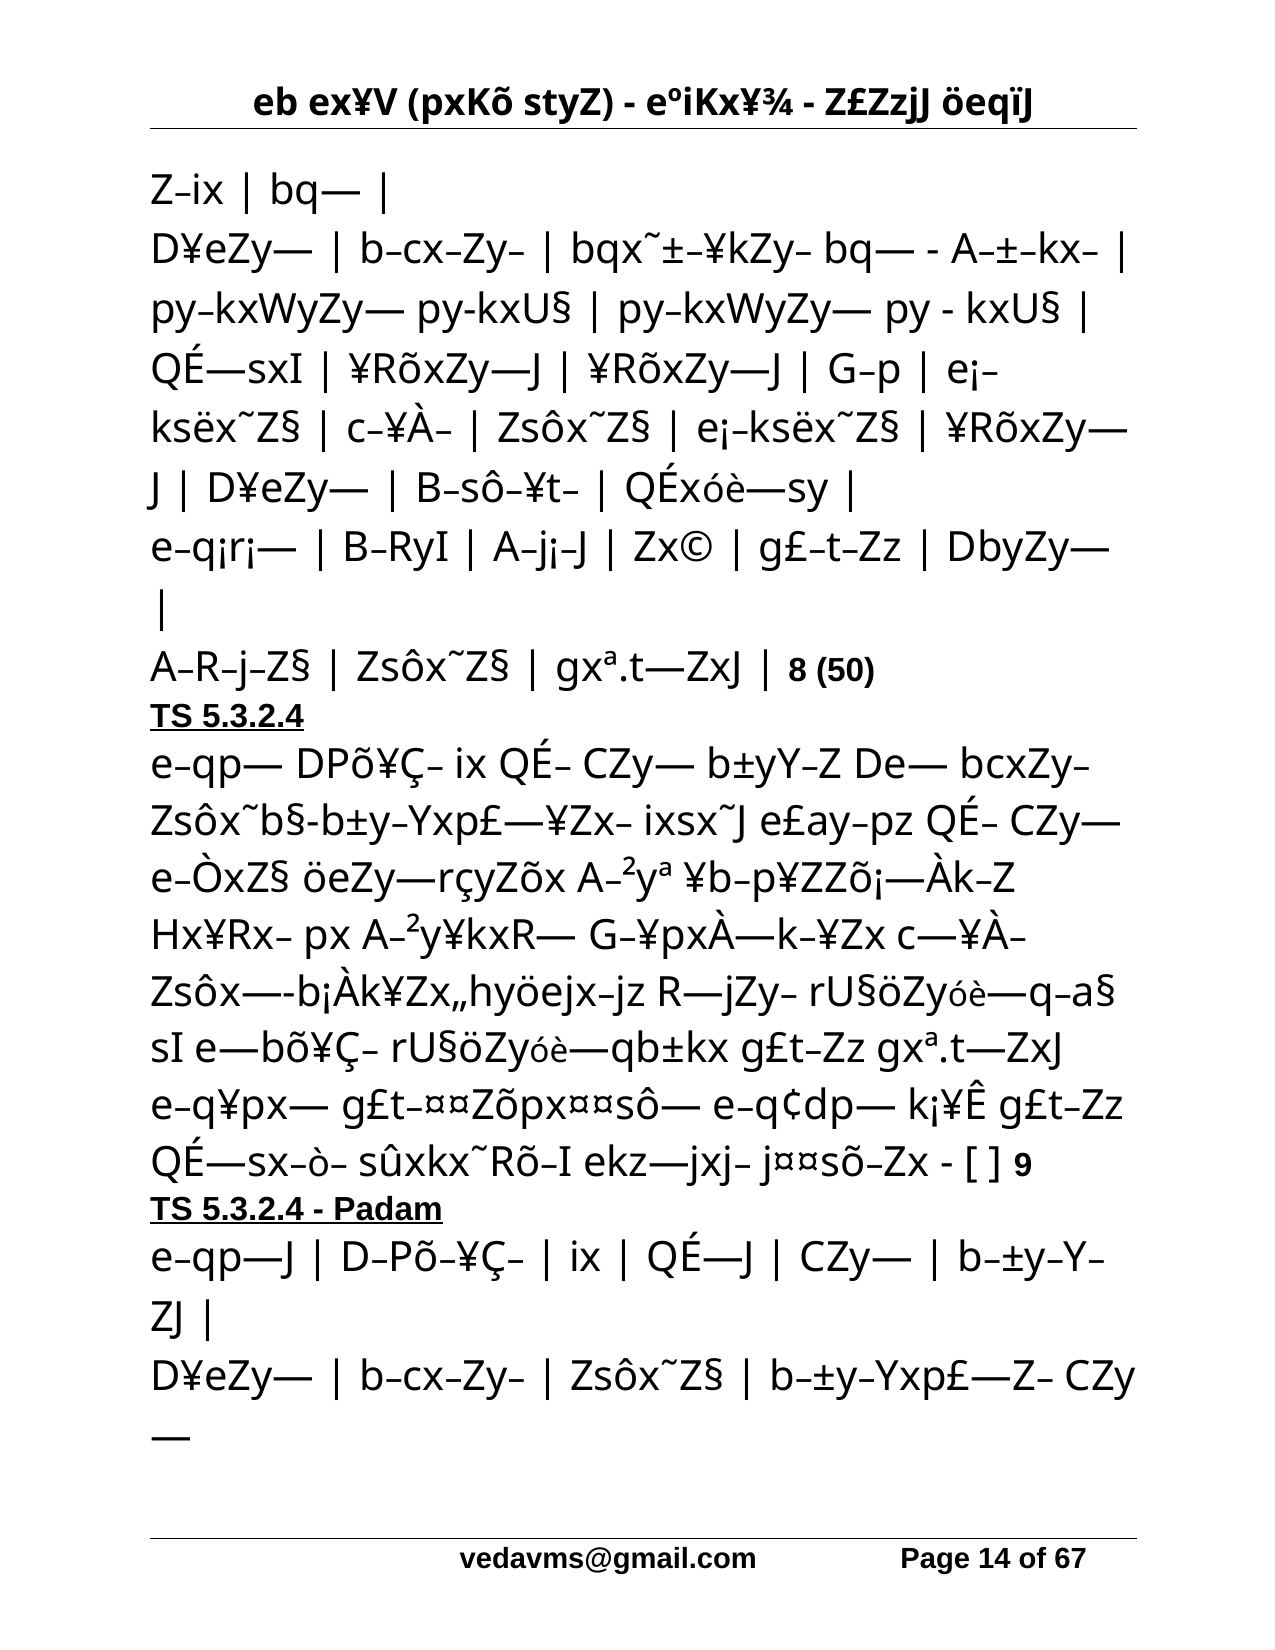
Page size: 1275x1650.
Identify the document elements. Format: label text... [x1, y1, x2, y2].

text QÉ—sx–ò– sûxkx˜Rõ–I ekz—jxj– j¤¤sõ–Zx - [ ] 9 [150, 1132, 1137, 1188]
text e–q¡r¡— | B–RyI | A–j¡–J | Zx© | g£–t–Zz | DbyZy— | [150, 517, 1137, 633]
text Zsôx—-b¡Àk¥Zx„hyöejx–jz R—jZy– rU§öZyóè—q–a§ [150, 961, 1137, 1018]
text TS 5.3.2.4 [150, 696, 1193, 734]
text TS 5.3.2.4 - Padam [150, 1188, 1137, 1227]
text e–ÒxZ§ öeZy—rçyZõx A–²yª ¥b–p¥ZZõ¡—Àk–Z Hx¥Rx– px A–²y¥kxR— G–¥pxÀ—k–¥Zx c—¥À– [150, 848, 1137, 961]
text py–kxWyZy— py-kxU§ | py–kxWyZy— py - kxU§ | QÉ—sxI | ¥RõxZy—J | ¥RõxZy—J | G–p | e¡–ksëx˜Z§ | c–¥À– | Zsôx˜Z§ | e¡–ksëx˜Z§ | ¥RõxZy—J | D¥eZy— | B–sô–¥t– | QÉxóè—sy | [150, 279, 1137, 514]
text e–q¥px— g£t–¤¤Zõpx¤¤sô— e–q¢dp— k¡¥Ê g£t–Zz [150, 1075, 1137, 1132]
text A–R–j–Z§ | Zsôx˜Z§ | gxª.t—ZxJ | 8 (50) [150, 636, 1137, 693]
text D¥eZy— | b–cx–Zy– | Zsôx˜Z§ | b–±y–Yxp£—Z– CZy— [150, 1346, 1137, 1462]
text e–qp—J | D–Põ–¥Ç– | ix | QÉ—J | CZy— | b–±y–Y–ZJ | [150, 1227, 1137, 1343]
text D¥eZy— | b–cx–Zy– | bqx˜±–¥kZy– bq— - A–±–kx– | [150, 219, 1154, 276]
text e–qp— DPõ¥Ç– ix QÉ– CZy— b±yY–Z De— bcxZy– Zsôx˜b§-b±y–Yxp£—¥Zx– ixsx˜J e£ay–pz QÉ– CZy— [150, 734, 1137, 848]
text sI e—bõ¥Ç– rU§öZyóè—qb±kx g£t–Zz gxª.t—ZxJ [150, 1018, 1137, 1075]
